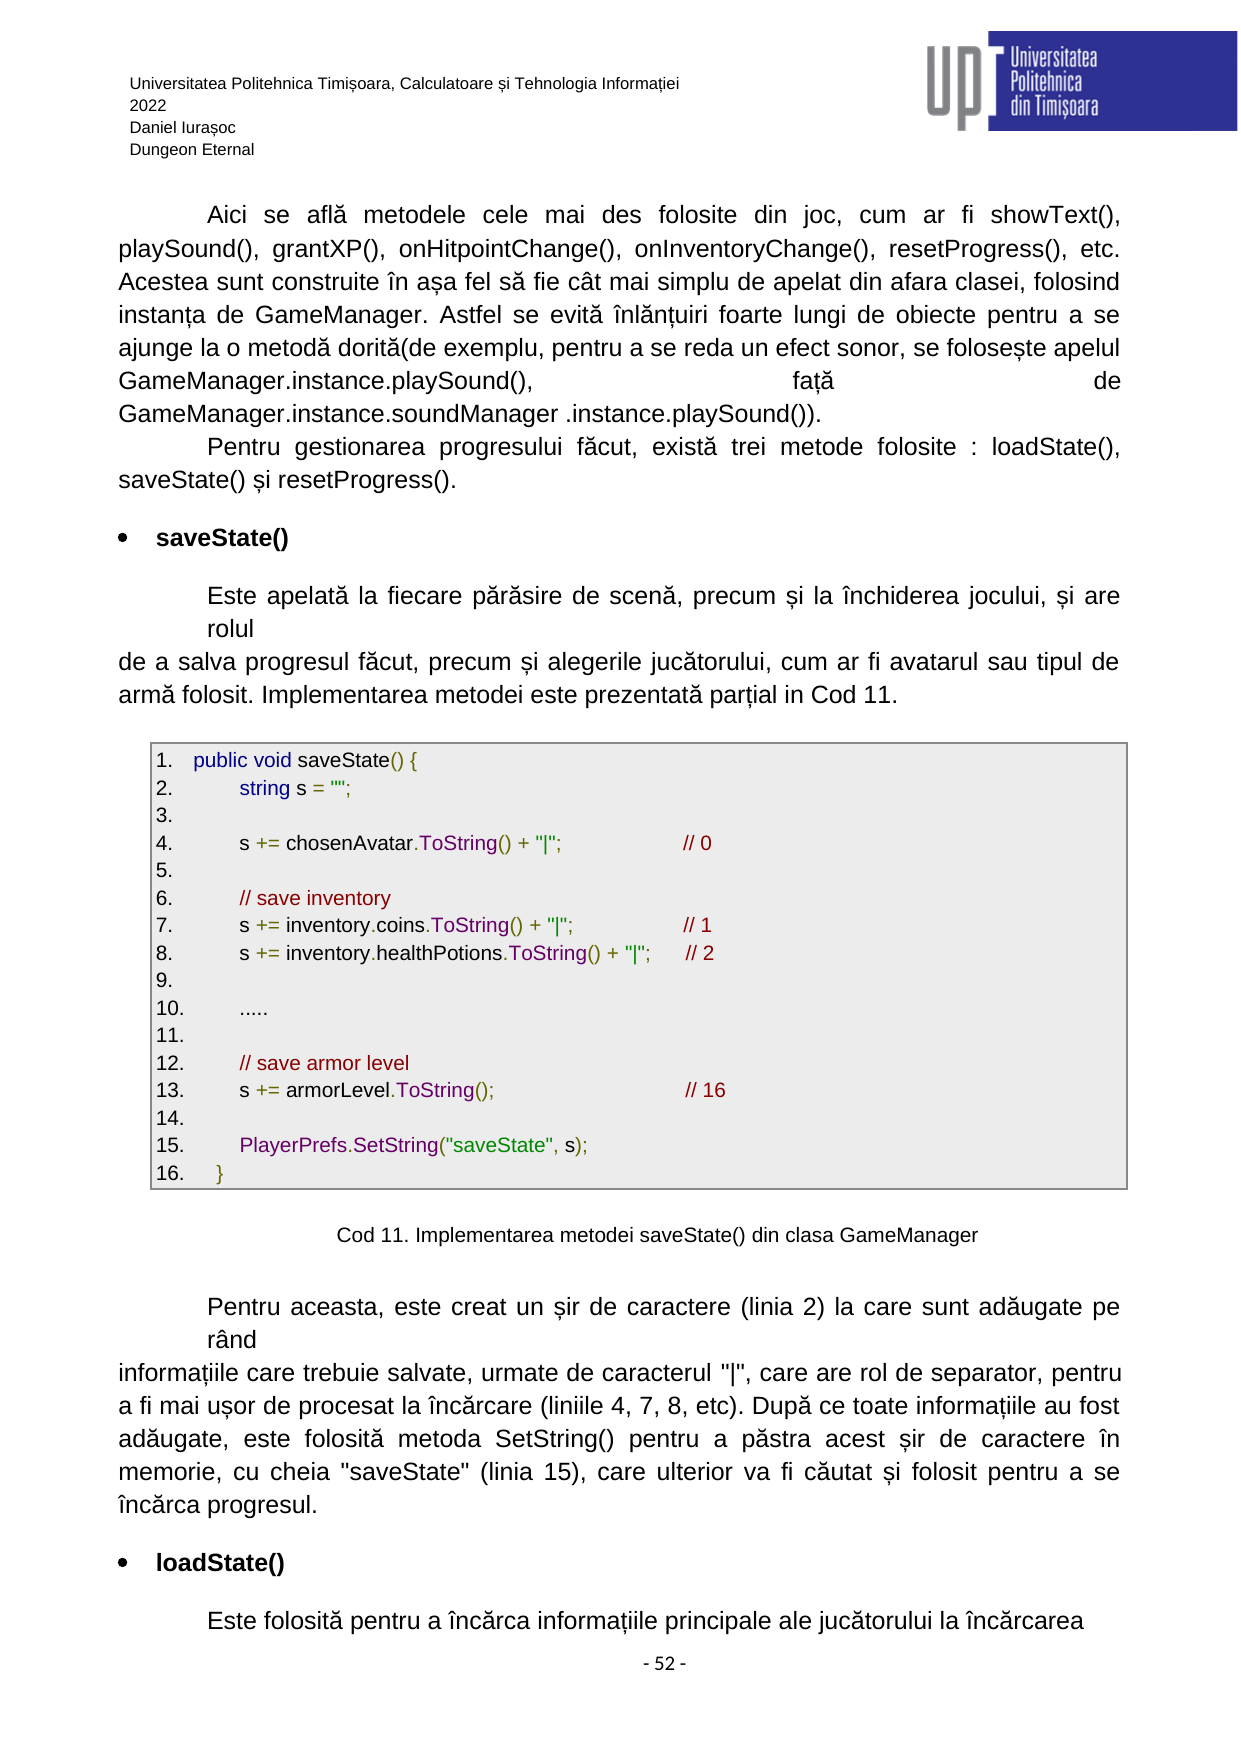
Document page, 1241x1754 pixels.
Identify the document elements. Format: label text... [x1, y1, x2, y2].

list s += armorLevel.ToString(); // 16 [152, 1072, 1126, 1099]
list // save armor level [152, 1044, 1126, 1072]
text informațiile care trebuie salvate, urmate de caracterul "|", care are rol de separator, pentru a fi mai ușor de procesat la încărcare (liniile 4, 7, 8, etc). După ce toate informațiile au fost adăugate, este folosită metoda SetString() pentru a păstra acest șir de caractere în memorie, cu cheia "saveState" (linia 15), care ulterior va fi căutat și folosit pentru a se încărca progresul. [118, 1358, 1122, 1518]
list } [152, 1154, 1126, 1188]
text de a salva progresul făcut, precum și alegerile jucătorului, cum ar fi avatarul sau tipul de armă folosit. Implementarea metodei este prezentată parțial in Cod 11. [118, 647, 1122, 709]
list ..... [152, 989, 1126, 1017]
text Pentru gestionarea progresului făcut, există trei metode folosite : loadState(), saveState() și resetProgress(). [118, 432, 1122, 493]
text Este apelată la fiecare părăsire de scenă, precum și la închiderea jocului, și are rolul [207, 581, 1122, 643]
list loadState() [118, 1548, 1122, 1577]
list s += inventory.healthPotions.ToString() + "|"; // 2 [152, 934, 1126, 962]
list // save inventory [152, 879, 1126, 907]
list Cod 11. Implementarea metodei saveState() din clasa GameManager [193, 1223, 1122, 1247]
list s += inventory.coins.ToString() + "|"; // 1 [152, 907, 1126, 934]
list s += chosenAvatar.ToString() + "|"; // 0 [152, 824, 1126, 852]
text Pentru aceasta, este creat un șir de caractere (linia 2) la care sunt adăugate pe rând [207, 1292, 1122, 1353]
text Este folosită pentru a încărca informațiile principale ale jucătorului la încărcarea [207, 1606, 1122, 1635]
text Aici se află metodele cele mai des folosite din joc, cum ar fi showText(), playSound(), grantXP(), onHitpointChange(), onInventoryChange(), resetProgress(), etc. Acestea sunt construite în așa fel să fie cât mai simplu de apelat din afara clasei, folosind instanța de GameManager. Astfel se evită înlănțuiri foarte lungi de obiecte pentru a se ajunge la o metodă dorită(de exemplu, pentru a se reda un efect sonor, se folosește apelul GameManager.instance.playSound(), față de GameManager.instance.soundManager .instance.playSound()). [118, 201, 1122, 427]
list public void saveState() { [152, 744, 1126, 769]
picture [927, 31, 1238, 131]
list string s = ""; [152, 769, 1126, 797]
list saveState() [118, 523, 1122, 552]
list PlayerPrefs.SetString("saveState", s); [152, 1127, 1126, 1154]
